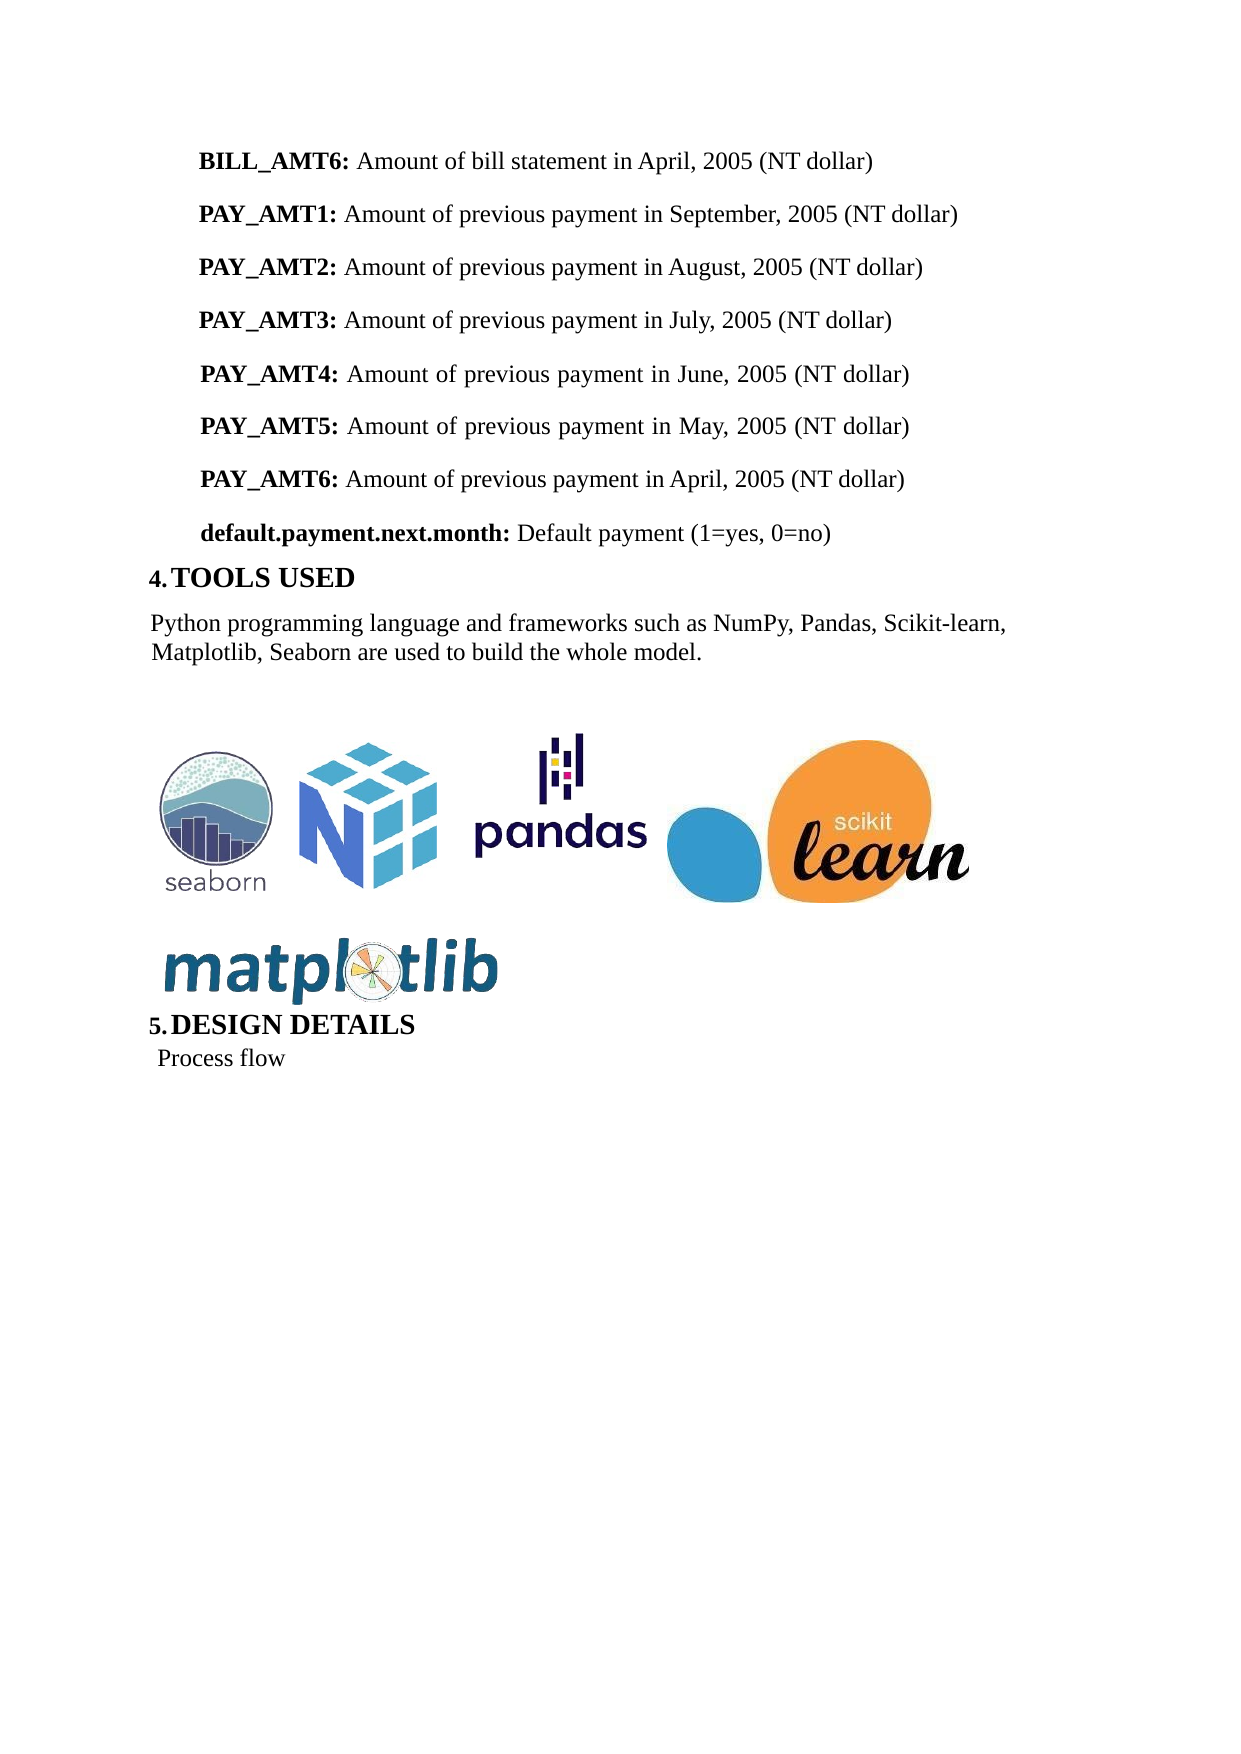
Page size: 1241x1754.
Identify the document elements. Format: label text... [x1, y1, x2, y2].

text BILL_AMT6: Amount of bill statement in April, 2005 (NT dollar) [198, 146, 1086, 174]
picture [299, 742, 437, 889]
text PAY_AMT2: Amount of previous payment in August, 2005 (NT dollar) [198, 252, 1086, 281]
text Process flow [150, 1043, 1086, 1072]
text PAY_AMT3: Amount of previous payment in July, 2005 (NT dollar) [198, 305, 1086, 334]
picture [164, 937, 498, 1005]
subtitle TOOLS USED [148, 560, 1086, 593]
text default.payment.next.month: Default payment (1=yes, 0=no) [139, 518, 837, 546]
subtitle DESIGN DETAILS [148, 1007, 1086, 1041]
picture [159, 751, 273, 891]
text PAY_AMT4: Amount of previous payment in June, 2005 (NT dollar) PAY_AMT5: Amount of previous payment in May, 2005 (NT dollar) PAY_AMT6: Amount of previous payment in April, 2005 (NT dollar) [200, 359, 910, 493]
text PAY_AMT1: Amount of previous payment in September, 2005 (NT dollar) [198, 199, 1086, 228]
text Python programming language and frameworks such as NumPy, Pandas, Scikit-learn, Matplotlib, Seaborn are used to build the whole model. [150, 608, 1086, 666]
picture [475, 733, 647, 858]
picture [667, 740, 969, 903]
